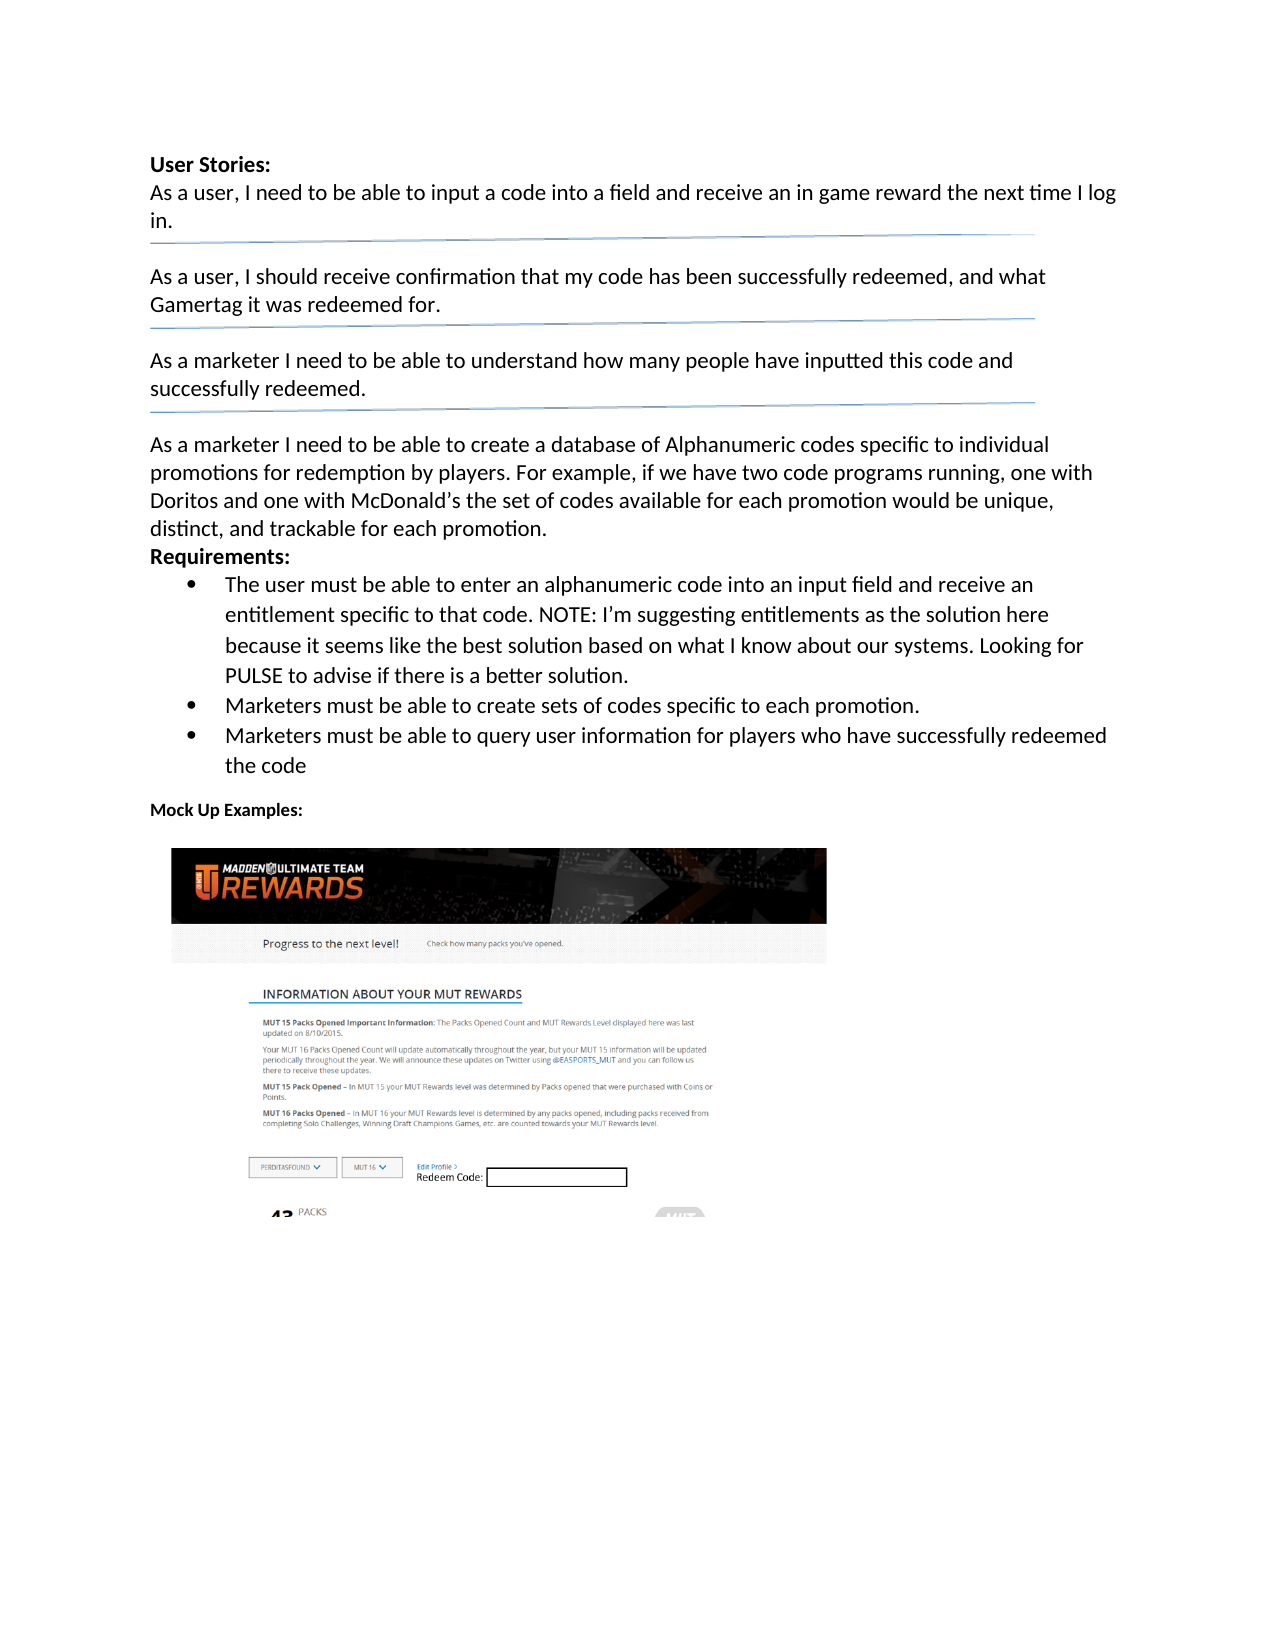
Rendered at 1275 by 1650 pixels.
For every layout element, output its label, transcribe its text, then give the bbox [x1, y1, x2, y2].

picture [150, 234, 1035, 244]
picture [150, 318, 1035, 329]
text As a user, I should receive confirmation that my code has been successfully redeemed, and what Gamertag it was redeemed for. [150, 262, 1125, 318]
text As a marketer I need to be able to understand how many people have inputted this code and successfully redeemed. [150, 346, 1125, 402]
text User Stories: [150, 150, 1125, 178]
list The user must be able to enter an alphanumeric code into an input field and receive an entitlement specific to that code. NOTE: I’m suggesting entitlements as the solution here because it seems like the best solution based on what I know about our systems. Looking for PULSE to advise if there is a better solution. [187, 570, 1125, 689]
list Marketers must be able to create sets of codes specific to each promotion. [187, 691, 1125, 719]
text As a marketer I need to be able to create a database of Alphanumeric codes specific to individual promotions for redemption by players. For example, if we have two code programs running, one with Doritos and one with McDonald’s the set of codes available for each promotion would be unique, distinct, and trackable for each promotion. [150, 430, 1125, 542]
text As a user, I need to be able to input a code into a field and receive an in game reward the next time I log in. [150, 178, 1125, 234]
text Requirements: [150, 542, 1125, 570]
list Marketers must be able to query user information for players who have successfully redeemed the code [187, 721, 1125, 779]
text Mock Up Examples: [150, 798, 1125, 821]
picture [150, 402, 1035, 413]
picture [171, 848, 827, 1217]
